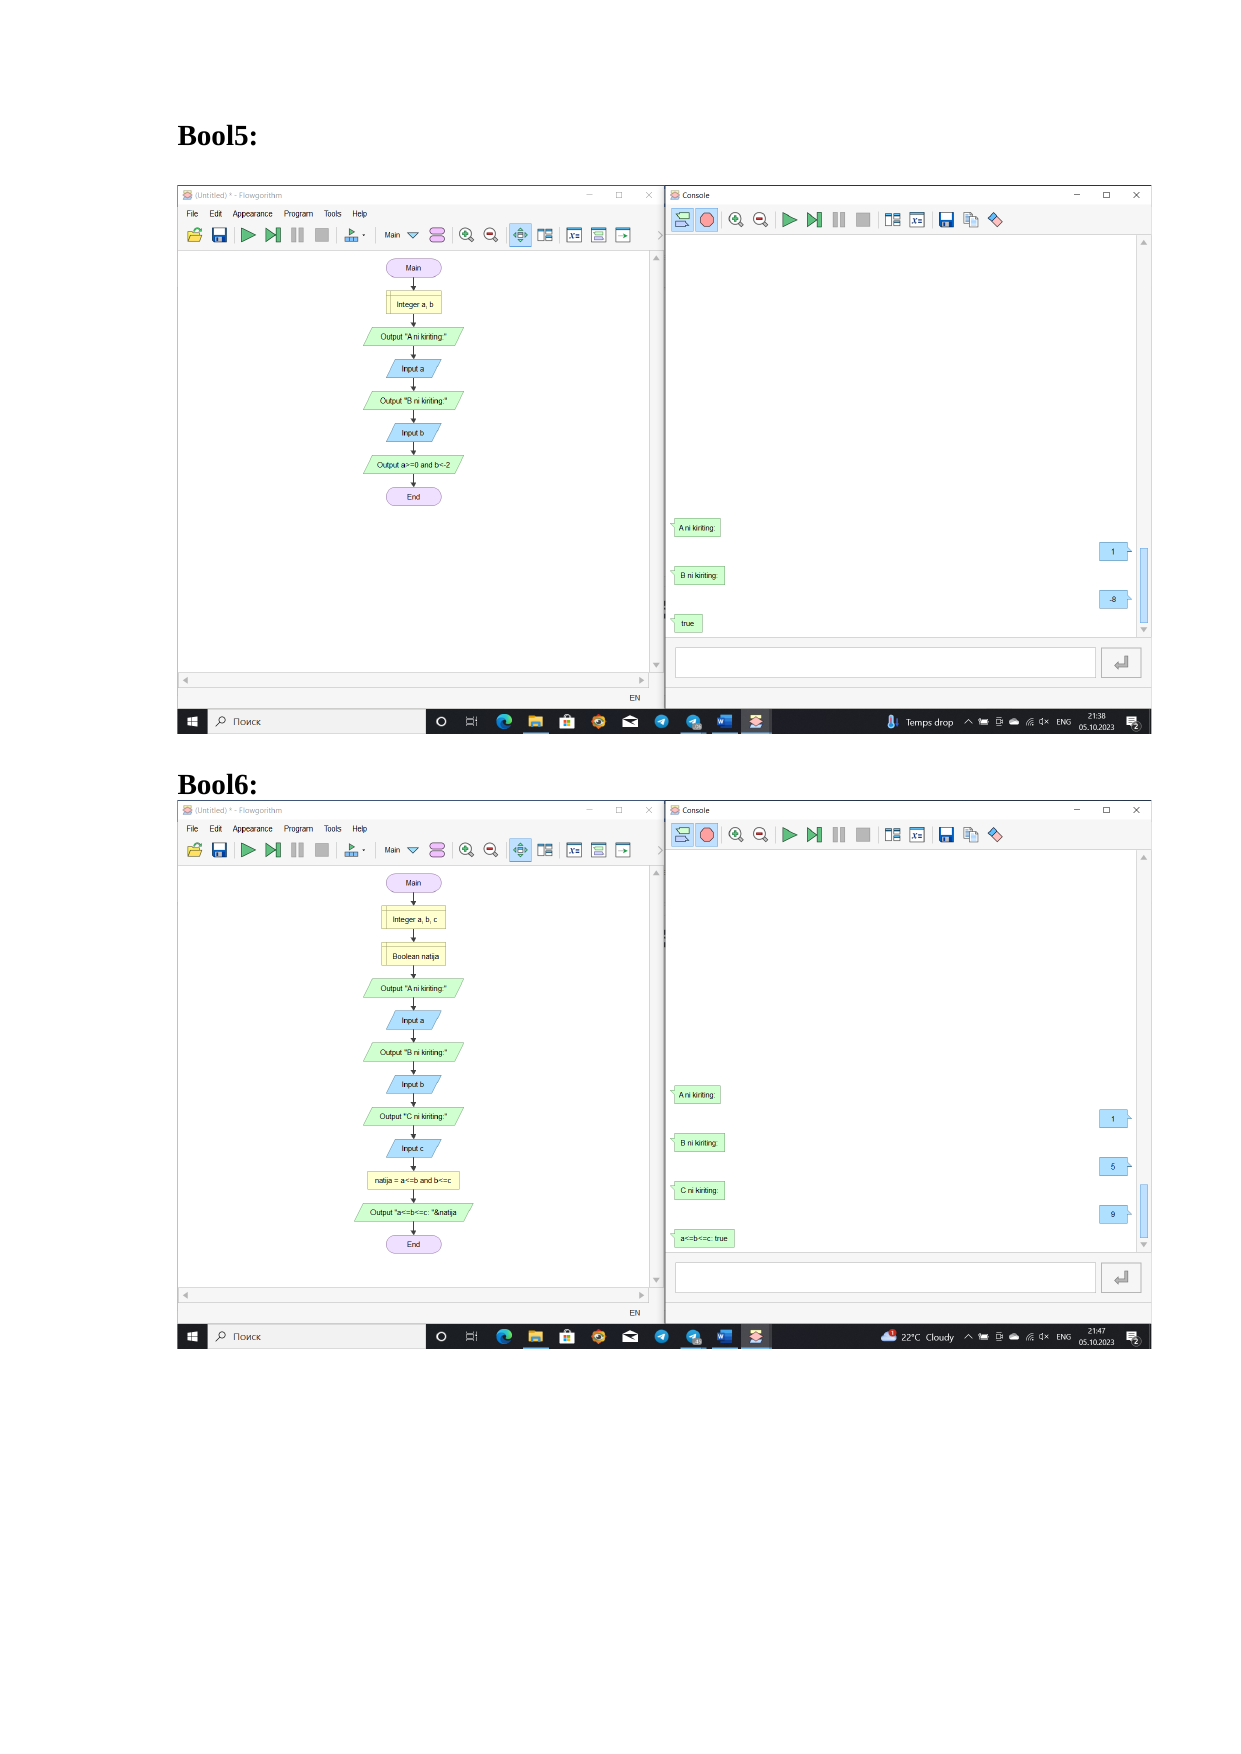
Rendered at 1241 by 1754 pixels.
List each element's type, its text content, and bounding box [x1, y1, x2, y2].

text Bool6: [177, 767, 1152, 800]
picture [177, 800, 1152, 1349]
text Bool5: [177, 118, 1152, 152]
picture [177, 185, 1152, 734]
